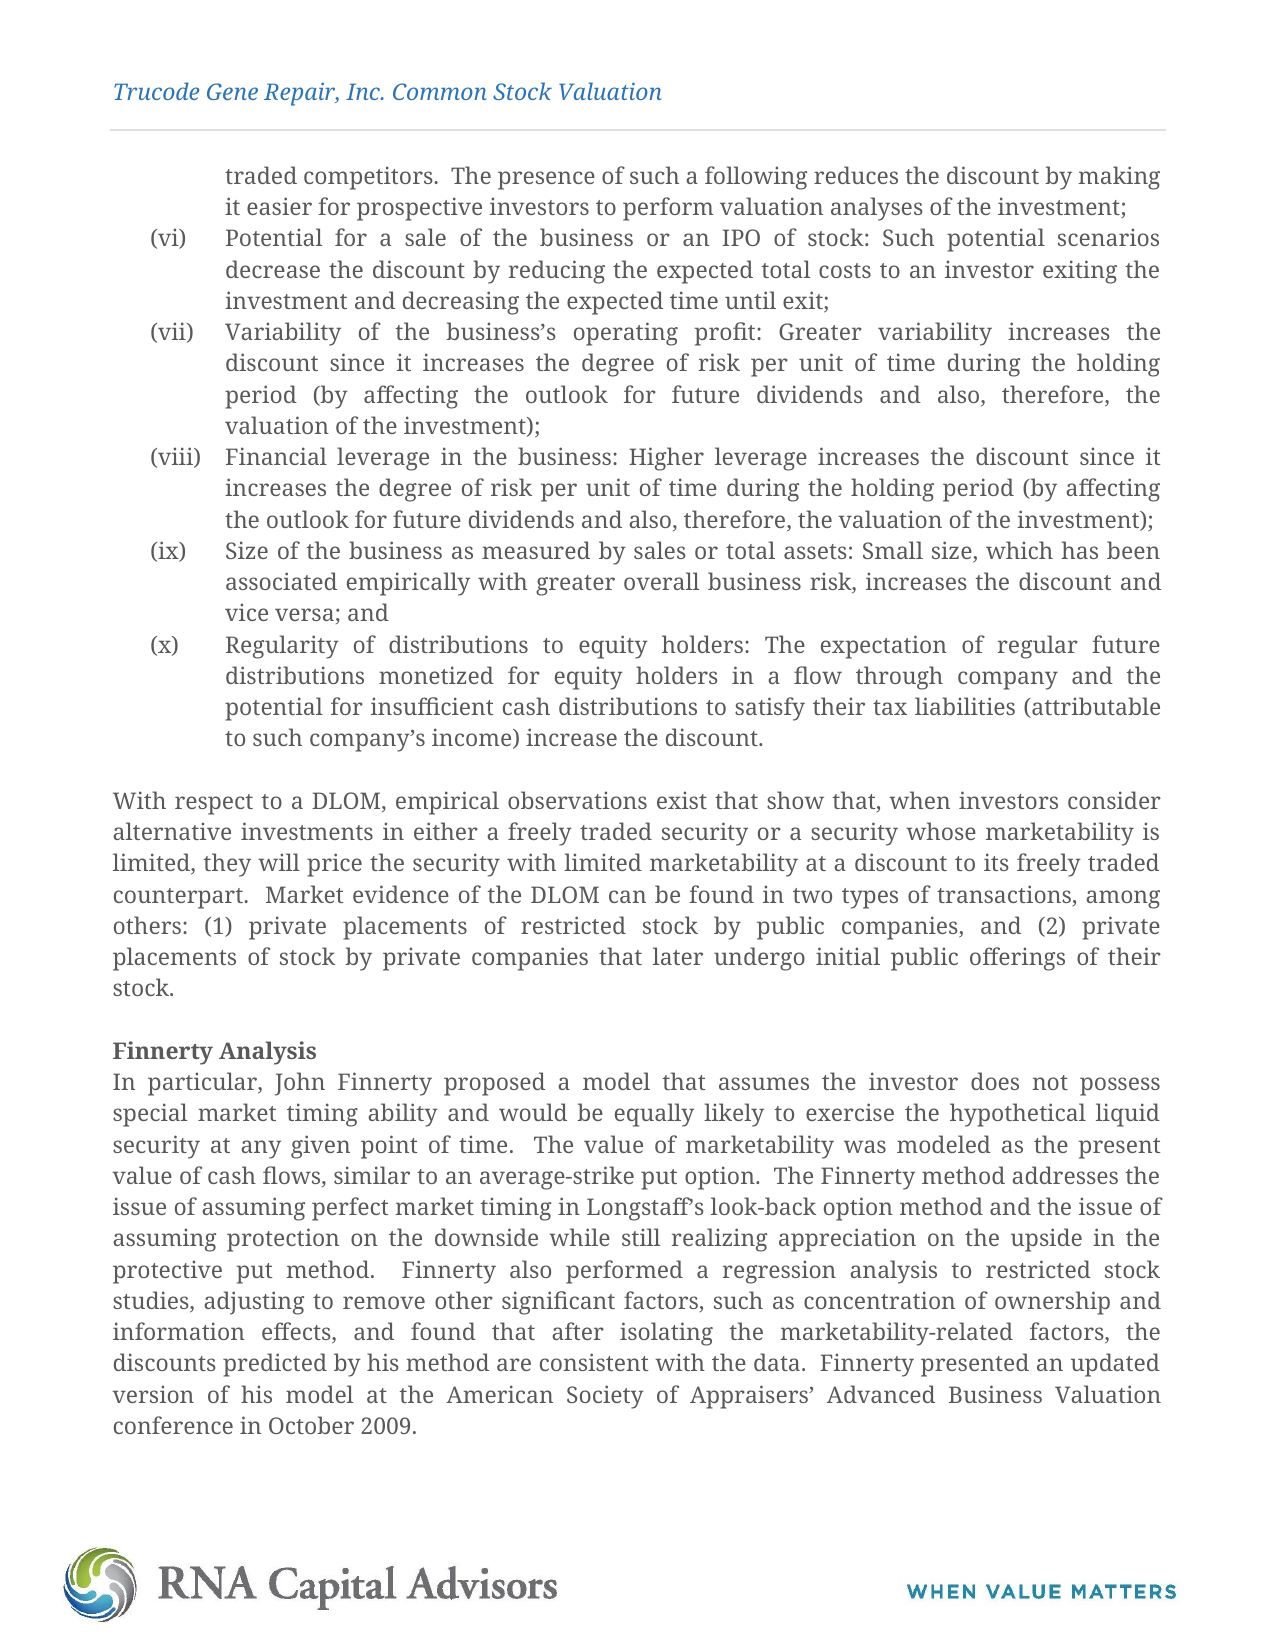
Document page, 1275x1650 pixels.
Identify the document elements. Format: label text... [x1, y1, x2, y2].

list Size of the business as measured by sales or total assets: Small size, which has been associated empirically with greater overall business risk, increases the discount and vice versa; and [150, 534, 1162, 628]
picture [51, 1536, 1194, 1628]
text In particular, John Finnerty proposed a model that assumes the investor does not possess special market timing ability and would be equally likely to exercise the hypothetical liquid security at any given point of time. The value of marketability was modeled as the present value of cash flows, similar to an average-strike put option. The Finnerty method addresses the issue of assuming perfect market timing in Longstaff’s look-back option method and the issue of assuming protection on the downside while still realizing appreciation on the upside in the protective put method. Finnerty also performed a regression analysis to restricted stock studies, adjusting to remove other significant factors, such as concentration of ownership and information effects, and found that after isolating the marketability-related factors, the discounts predicted by his method are consistent with the data. Finnerty presented an updated version of his model at the American Society of Appraisers’ Advanced Business Valuation conference in October 2009. [112, 1066, 1162, 1441]
picture [0, 114, 1275, 138]
list Variability of the business’s operating profit: Greater variability increases the discount since it increases the degree of risk per unit of time during the holding period (by affecting the outlook for future dividends and also, therefore, the valuation of the investment); [150, 316, 1162, 441]
list Regularity of distributions to equity holders: The expectation of regular future distributions monetized for equity holders in a flow through company and the potential for insufficient cash distributions to satisfy their tax liabilities (attributable to such company’s income) increase the discount. [150, 628, 1162, 753]
list Financial leverage in the business: Higher leverage increases the discount since it increases the degree of risk per unit of time during the holding period (by affecting the outlook for future dividends and also, therefore, the valuation of the investment); [150, 441, 1162, 534]
list Potential for a sale of the business or an IPO of stock: Such potential scenarios decrease the discount by reducing the expected total costs to an investor exiting the investment and decreasing the expected time until exit; [150, 222, 1162, 316]
text Finnerty Analysis [112, 1034, 1162, 1066]
text With respect to a DLOM, empirical observations exist that show that, when investors consider alternative investments in either a freely traded security or a security whose marketability is limited, they will price the security with limited marketability at a discount to its freely traded counterpart. Market evidence of the DLOM can be found in two types of transactions, among others: (1) private placements of restricted stock by public companies, and (2) private placements of stock by private companies that later undergo initial public offerings of their stock. [112, 784, 1162, 1003]
